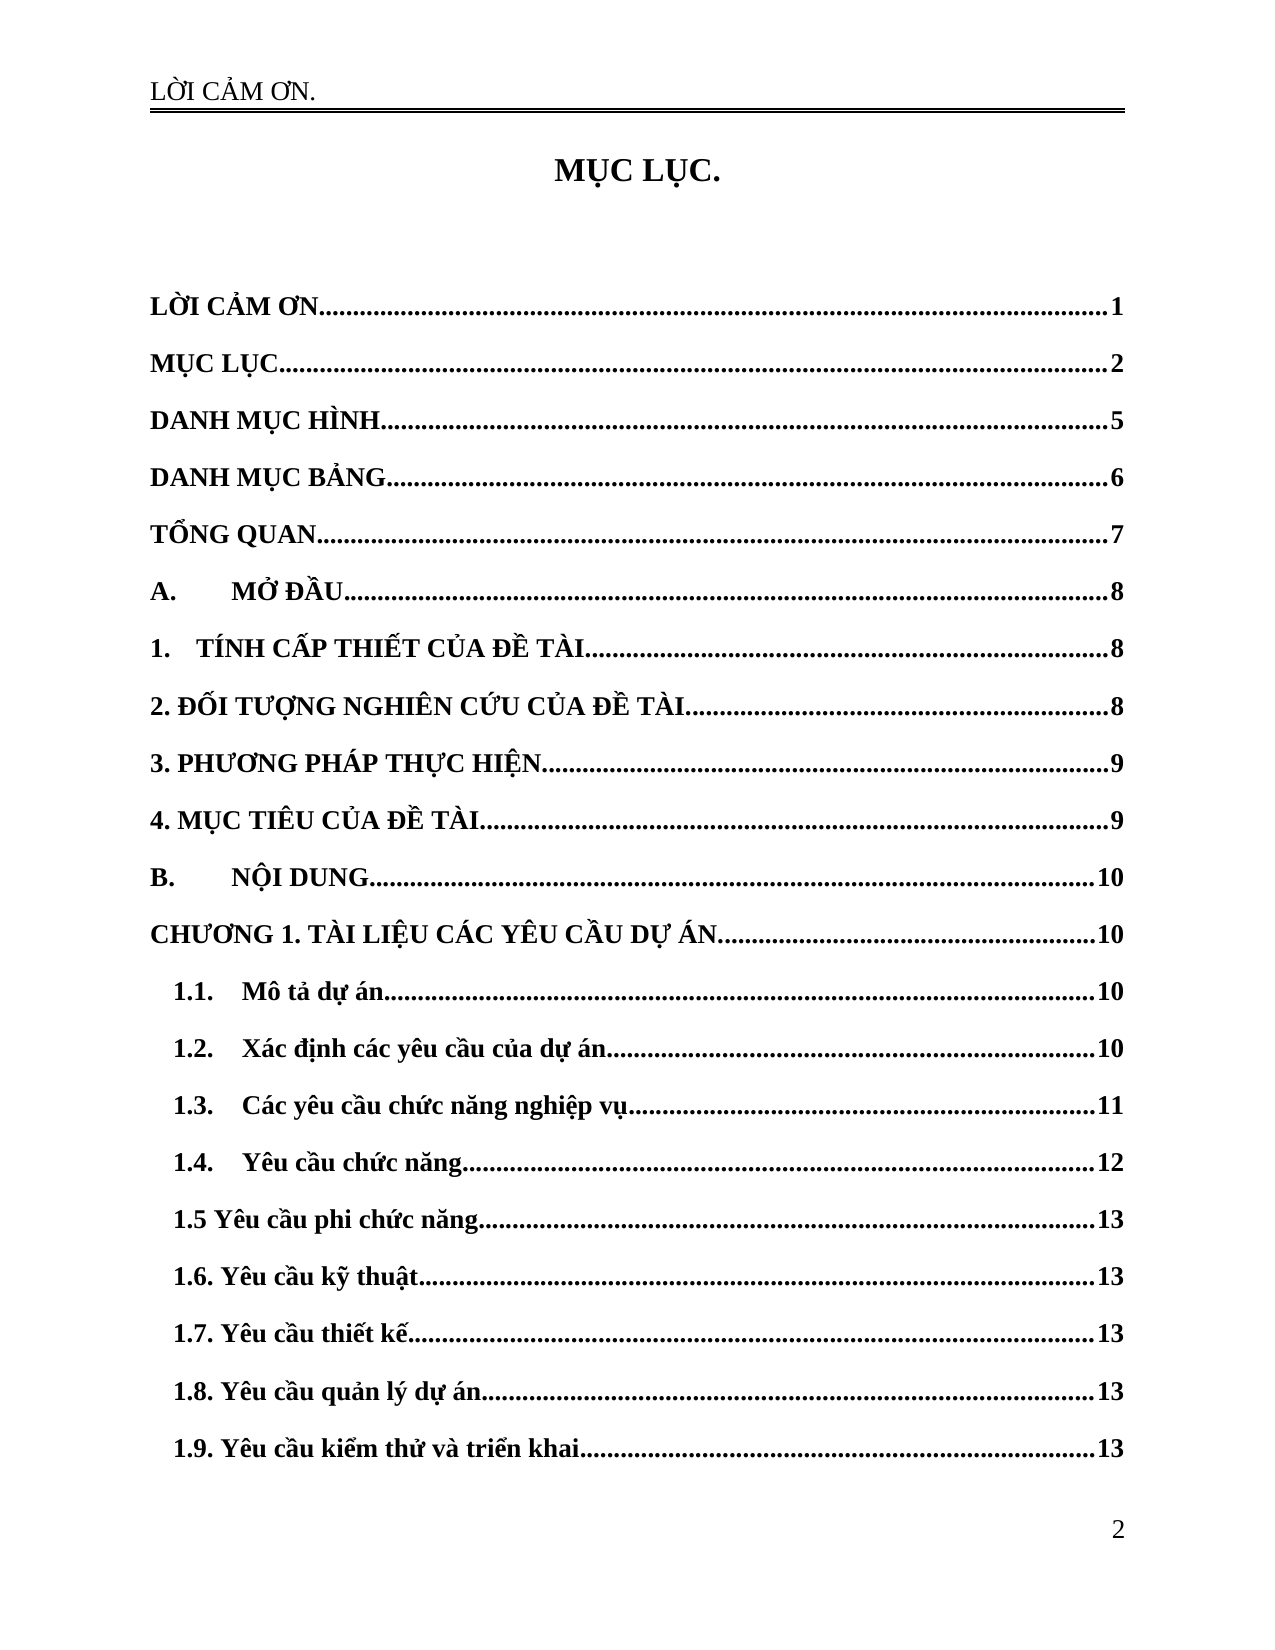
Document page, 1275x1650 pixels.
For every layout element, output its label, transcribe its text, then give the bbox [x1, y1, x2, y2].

subtitle MỤC LỤC. [150, 150, 1125, 188]
